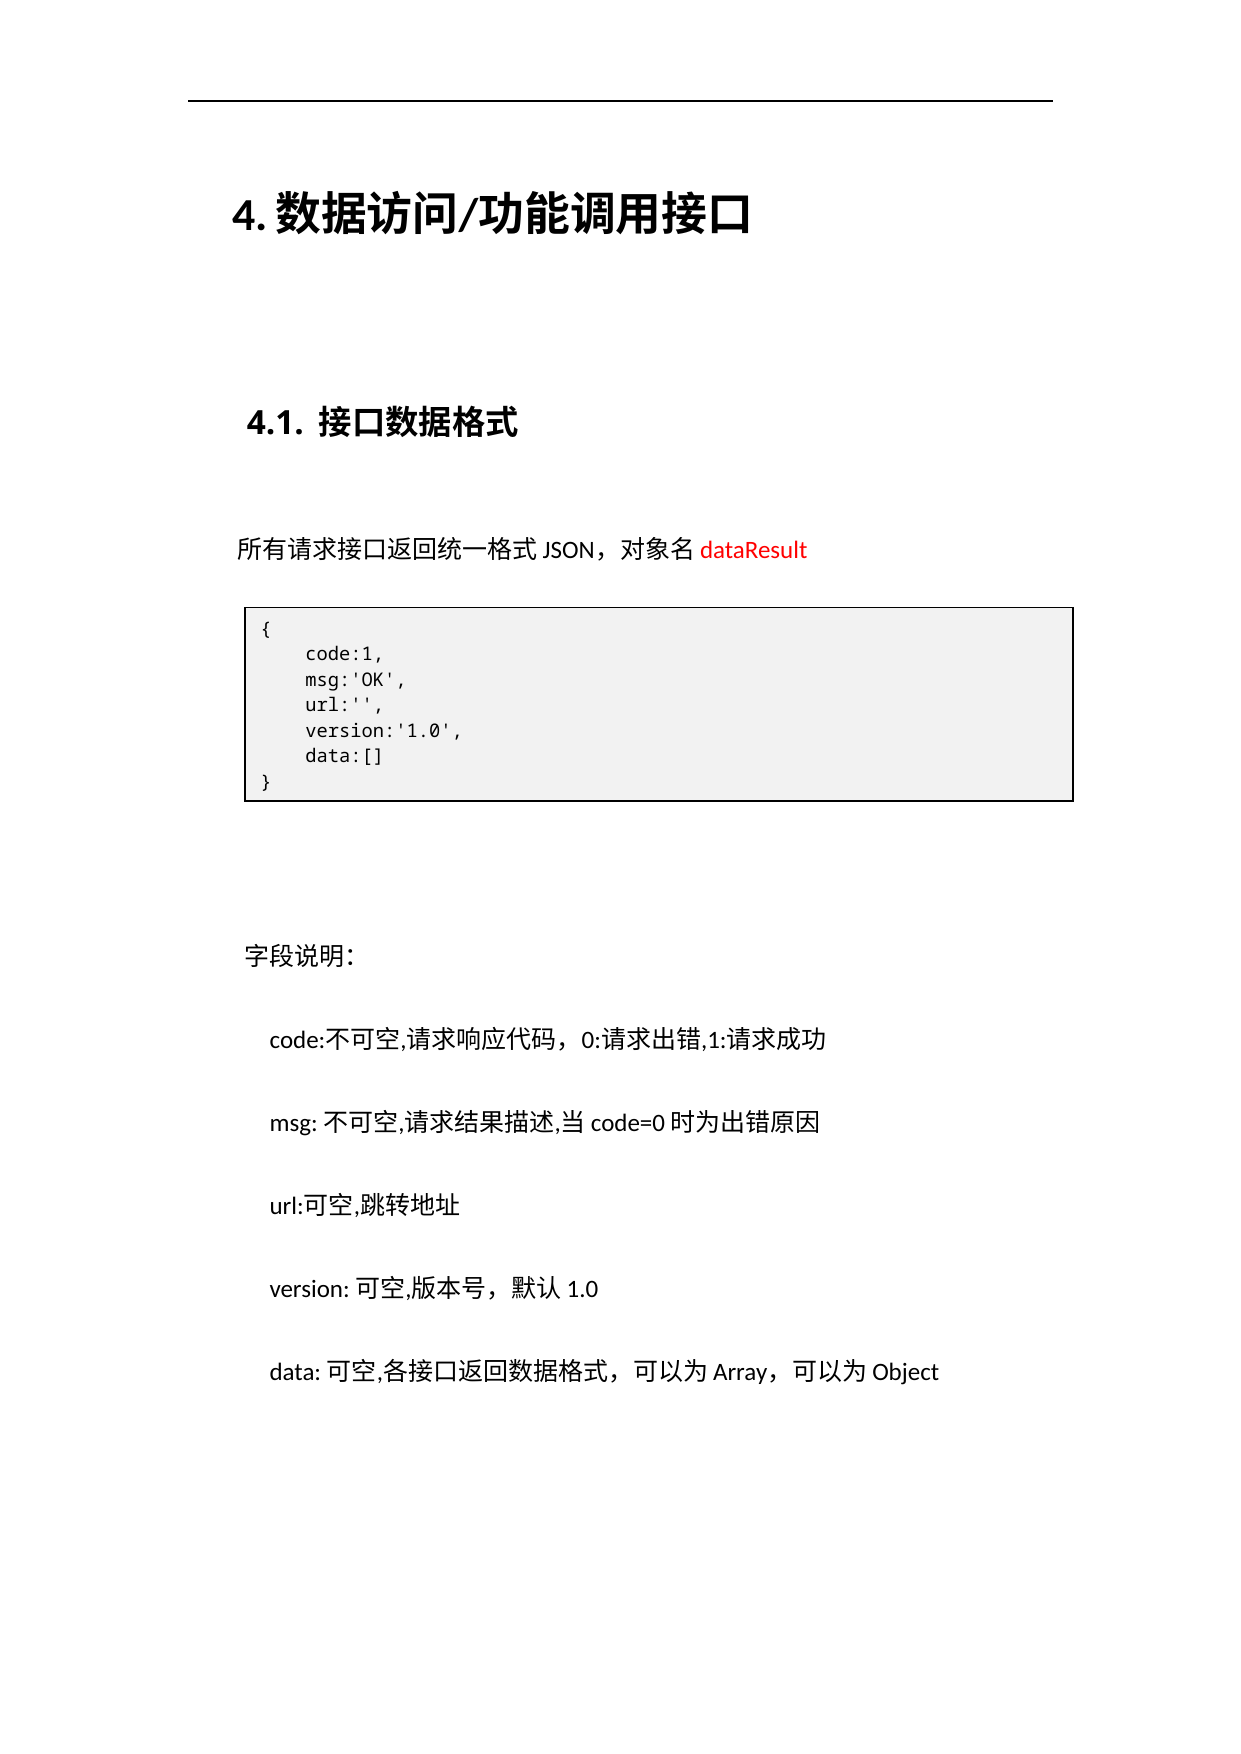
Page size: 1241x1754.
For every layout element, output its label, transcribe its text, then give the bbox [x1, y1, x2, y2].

list 字段说明： [194, 922, 1053, 987]
list data: 可空,各接口返回数据格式，可以为Array，可以为Object [219, 1337, 1053, 1402]
subtitle 数据访问/功能调用接口 [232, 162, 1053, 259]
list msg: 不可空,请求结果描述,当code=0时为出错原因 [219, 1088, 1053, 1153]
list version: 可空,版本号，默认1.0 [219, 1254, 1053, 1319]
list code:不可空,请求响应代码，0:请求出错,1:请求成功 [219, 1005, 1053, 1070]
subtitle 接口数据格式 [247, 387, 1053, 452]
text 所有请求接口返回统一格式JSON，对象名dataResult [187, 515, 1053, 580]
list url:可空,跳转地址 [219, 1171, 1053, 1236]
